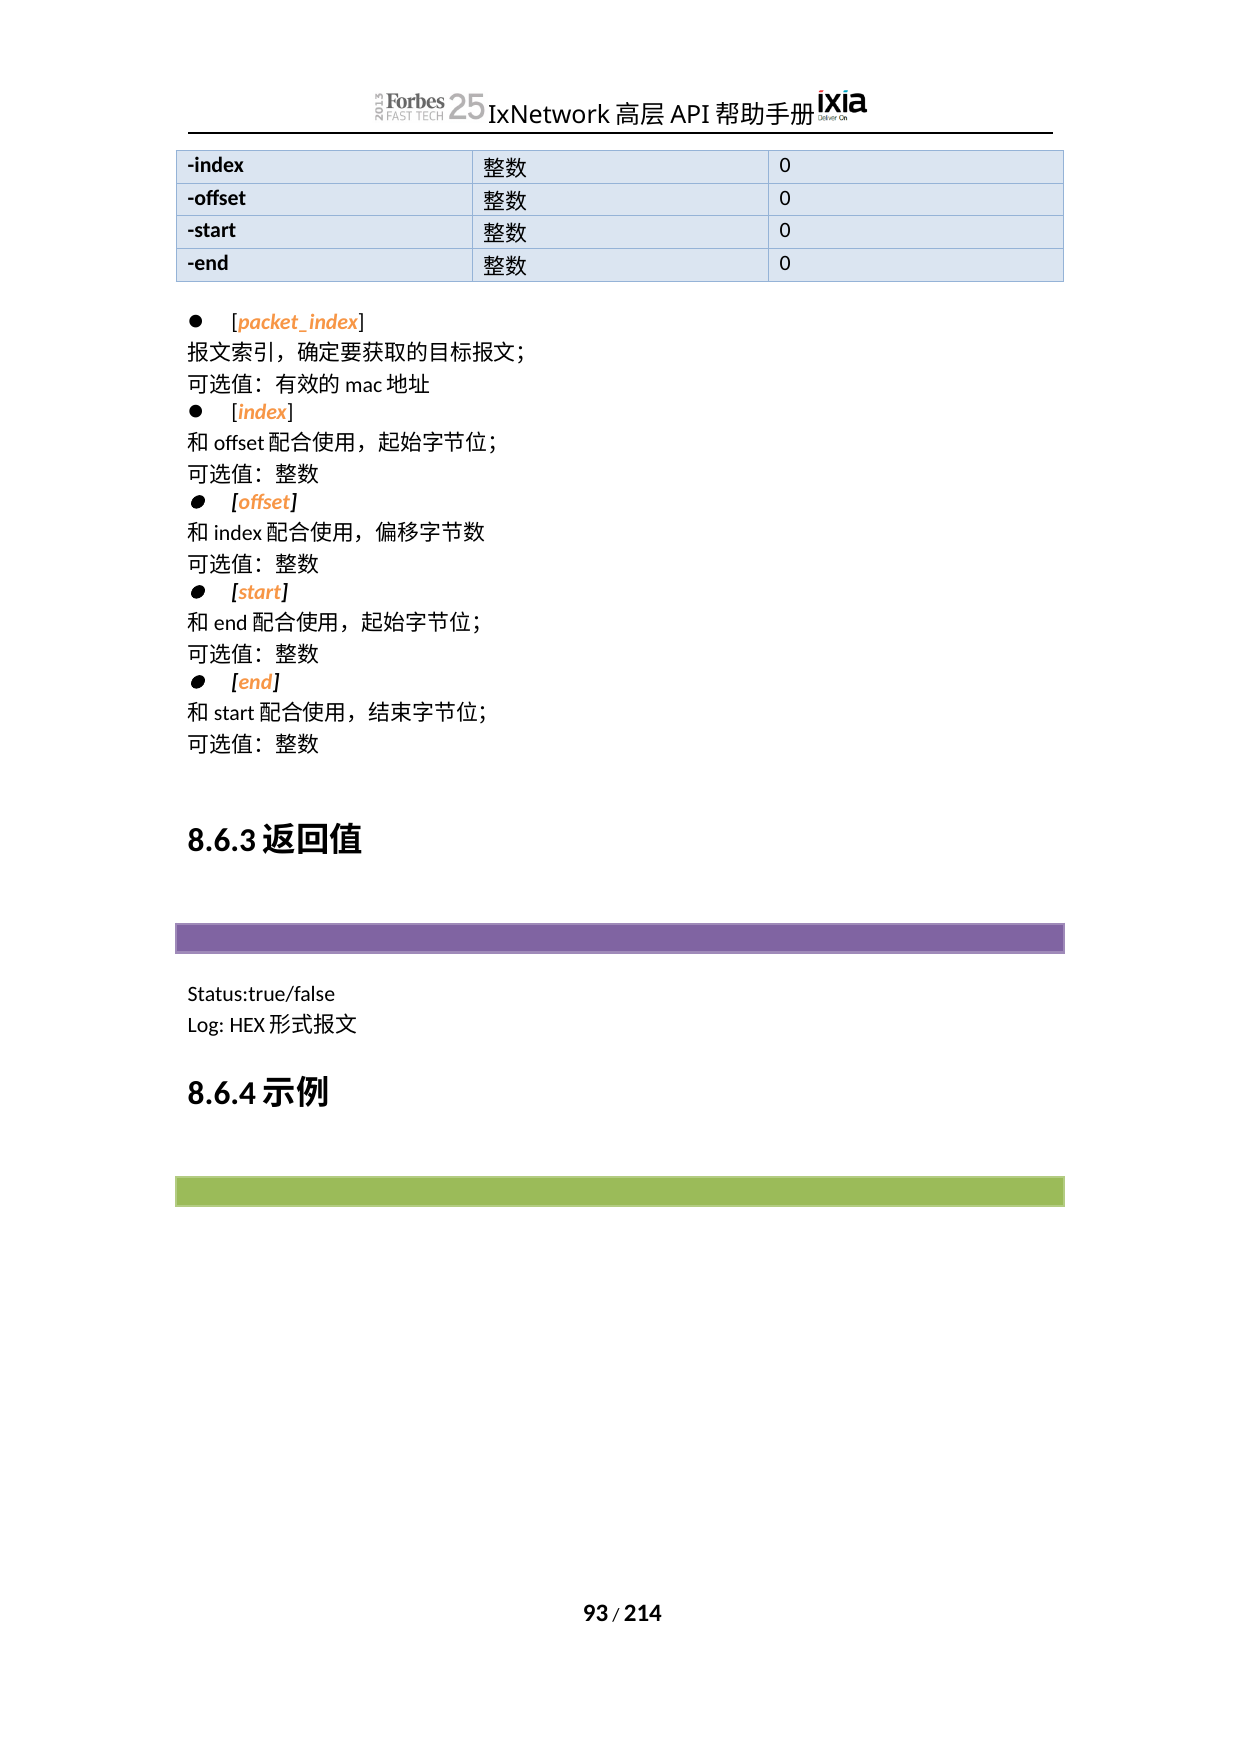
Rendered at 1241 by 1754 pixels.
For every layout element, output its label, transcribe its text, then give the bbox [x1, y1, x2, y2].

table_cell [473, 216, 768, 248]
text 和end配合使用，起始字节位； [187, 605, 1053, 637]
text 可选值：有效的mac地址 [187, 367, 1053, 398]
text 可选值：整数 [187, 637, 1053, 668]
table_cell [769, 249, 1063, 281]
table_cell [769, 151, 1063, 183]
subtitle 示例 [187, 1066, 1053, 1114]
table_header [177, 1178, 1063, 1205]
list [end] [187, 668, 1053, 695]
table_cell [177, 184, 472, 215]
text 可选值：整数 [187, 457, 1053, 488]
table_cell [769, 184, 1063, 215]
list [packet_index] [187, 308, 1053, 335]
text Status:true/false [187, 980, 1053, 1007]
text 报文索引，确定要获取的目标报文； [187, 335, 1053, 367]
text 可选值：整数 [187, 547, 1053, 578]
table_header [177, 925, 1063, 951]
text 和offset配合使用，起始字节位； [187, 425, 1053, 457]
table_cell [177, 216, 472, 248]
text 和index配合使用，偏移字节数 [187, 515, 1053, 547]
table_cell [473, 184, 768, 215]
text 可选值：整数 [187, 727, 1053, 758]
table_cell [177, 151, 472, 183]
picture [372, 90, 488, 123]
list [index] [187, 398, 1053, 425]
picture [814, 88, 868, 123]
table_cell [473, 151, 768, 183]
text Log: HEX形式报文 [187, 1007, 1053, 1038]
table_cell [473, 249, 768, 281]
subtitle 返回值 [187, 812, 1053, 861]
list [start] [187, 578, 1053, 605]
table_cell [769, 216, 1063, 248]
list [offset] [187, 488, 1053, 515]
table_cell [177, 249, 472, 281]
text 和start配合使用，结束字节位； [187, 695, 1053, 727]
